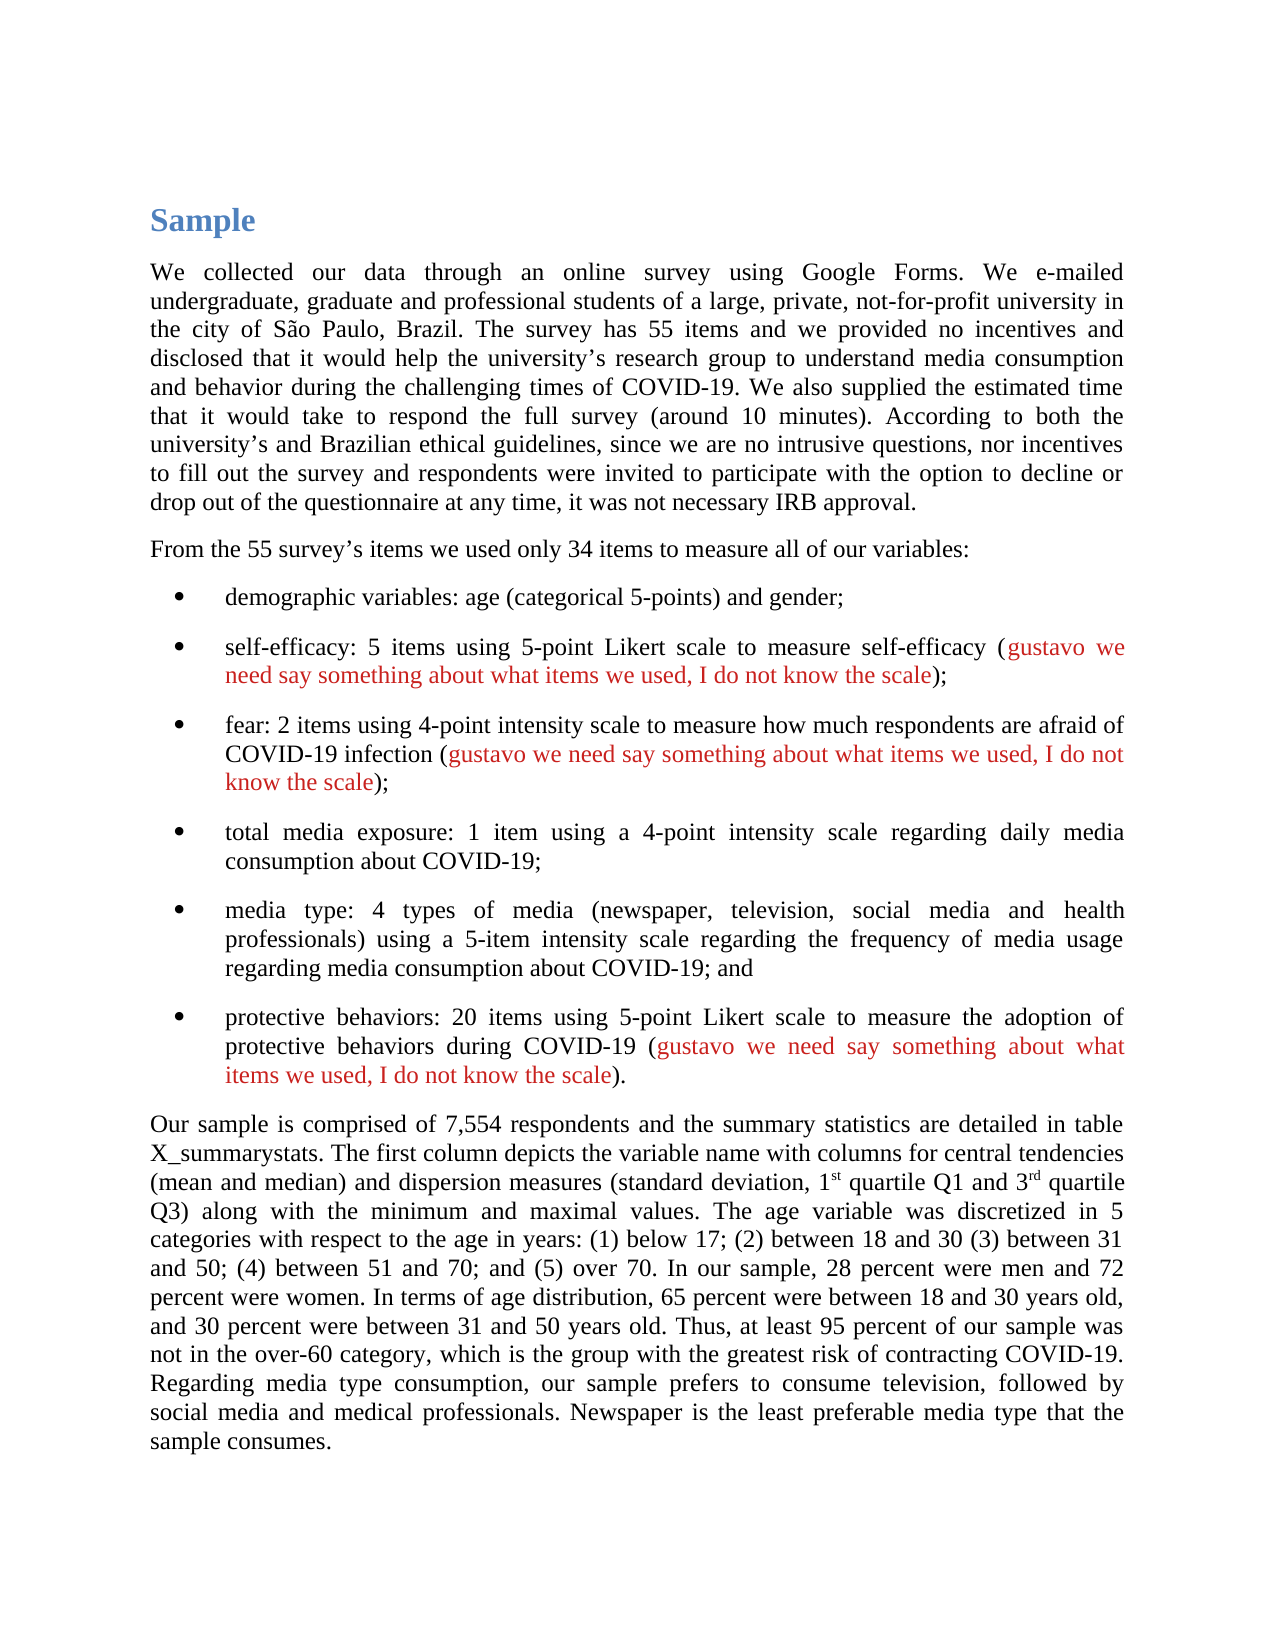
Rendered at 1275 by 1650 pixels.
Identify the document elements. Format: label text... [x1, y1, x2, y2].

list demographic variables: age (categorical 5-points) and gender; [175, 582, 1125, 611]
list total media exposure: 1 item using a 4-point intensity scale regarding daily media consumption about COVID-19; [175, 817, 1125, 874]
list protective behaviors: 20 items using 5-point Likert scale to measure the adoption of protective behaviors during COVID-19 (gustavo we need say something about what items we used, I do not know the scale). [175, 1002, 1125, 1089]
list media type: 4 types of media (newspaper, television, social media and health professionals) using a 5-item intensity scale regarding the frequency of media usage regarding media consumption about COVID-19; and [175, 895, 1125, 982]
text Our sample is comprised of 7,554 respondents and the summary statistics are detailed in table X_summarystats. The first column depicts the variable name with columns for central tendencies (mean and median) and dispersion measures (standard deviation, 1st quartile Q1 and 3rd quartile Q3) along with the minimum and maximal values. The age variable was discretized in 5 categories with respect to the age in years: (1) below 17; (2) between 18 and 30 (3) between 31 and 50; (4) between 51 and 70; and (5) over 70. In our sample, 28 percent were men and 72 percent were women. In terms of age distribution, 65 percent were between 18 and 30 years old, and 30 percent were between 31 and 50 years old. Thus, at least 95 percent of our sample was not in the over-60 category, which is the group with the greatest risk of contracting COVID-19. Regarding media type consumption, our sample prefers to consume television, followed by social media and medical professionals. Newspaper is the least preferable media type that the sample consumes. [150, 1109, 1125, 1454]
list self-efficacy: 5 items using 5-point Likert scale to measure self-efficacy (gustavo we need say something about what items we used, I do not know the scale); [175, 632, 1125, 689]
list fear: 2 items using 4-point intensity scale to measure how much respondents are afraid of COVID-19 infection (gustavo we need say something about what items we used, I do not know the scale); [175, 710, 1125, 796]
text From the 55 survey’s items we used only 34 items to measure all of our variables: [150, 534, 1125, 563]
text We collected our data through an online survey using Google Forms. We e-mailed undergraduate, graduate and professional students of a large, private, not-for-profit university in the city of São Paulo, Brazil. The survey has 55 items and we provided no incentives and disclosed that it would help the university’s research group to understand media consumption and behavior during the challenging times of COVID-19. We also supplied the estimated time that it would take to respond the full survey (around 10 minutes). According to both the university’s and Brazilian ethical guidelines, since we are no intrusive questions, nor incentives to fill out the survey and respondents were invited to participate with the option to decline or drop out of the questionnaire at any time, it was not necessary IRB approval. [150, 257, 1125, 516]
subtitle Sample [150, 200, 1125, 238]
